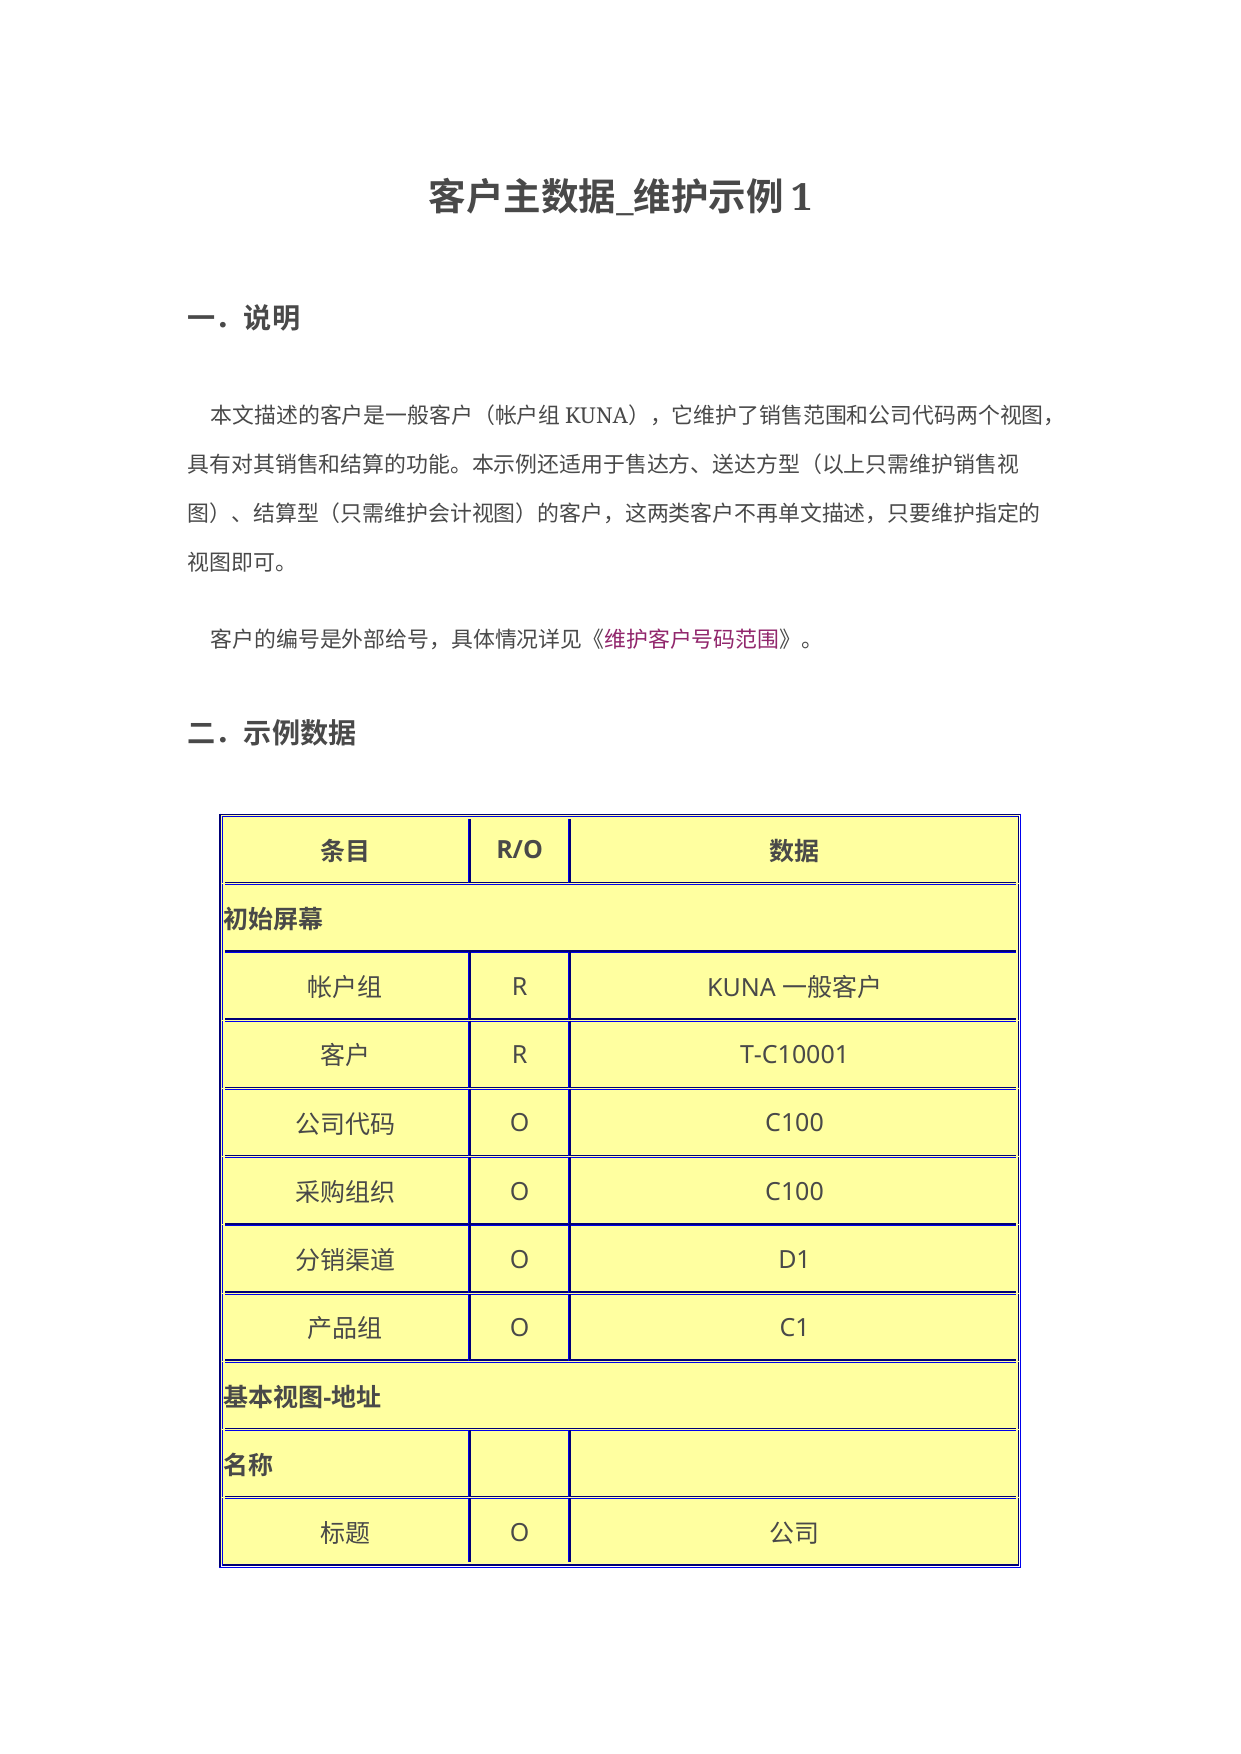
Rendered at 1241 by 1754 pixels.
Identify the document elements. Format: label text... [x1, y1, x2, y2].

table_cell D1 [571, 1223, 1019, 1291]
text 二．示例数据 [187, 699, 1053, 764]
text 一．说明 [187, 283, 1053, 348]
table_cell O [471, 1295, 568, 1359]
table_cell 公司 [569, 1496, 1019, 1564]
table_cell [471, 1431, 568, 1496]
table_cell O [471, 1158, 568, 1223]
table_cell 产品组 [223, 1291, 468, 1359]
table_cell 基本视图-地址 [223, 1359, 1018, 1428]
table_cell T-C10001 [571, 1018, 1018, 1086]
table_cell [569, 1428, 1019, 1496]
table_header 条目 [223, 817, 469, 882]
table_cell C100 [571, 1086, 1018, 1155]
table_cell KUNA 一般客户 [571, 950, 1018, 1018]
table_cell O [471, 1090, 568, 1155]
table_cell C100 [569, 1155, 1019, 1223]
table_cell O [471, 1226, 568, 1291]
table_cell R [471, 1022, 568, 1086]
table_cell 名称 [221, 1428, 469, 1496]
table_cell 公司代码 [223, 1086, 468, 1155]
table_cell O [469, 1499, 569, 1564]
table_cell 初始屏幕 [221, 882, 1019, 950]
text 本文描述的客户是一般客户（帐户组KUNA），它维护了销售范围和公司代码两个视图，具有对其销售和结算的功能。本示例还适用于售达方、送达方型（以上只需维护销售视图）、结算型（只需维护会计视图）的客户，这两类客户不再单文描述，只要维护指定的视图即可。 [187, 398, 1053, 577]
table_cell 客户 [223, 1018, 468, 1086]
text 客户主数据_维护示例1 [187, 162, 1053, 227]
table_cell 采购组织 [221, 1155, 469, 1223]
table_header 数据 [569, 817, 1018, 882]
text 客户的编号是外部给号，具体情况详见《维护客户号码范围》。 [187, 622, 1053, 654]
table_cell C1 [571, 1291, 1018, 1359]
table_cell 分销渠道 [221, 1223, 468, 1291]
table_cell 标题 [221, 1496, 469, 1564]
table_cell R [471, 953, 568, 1018]
table_cell 帐户组 [223, 950, 468, 1018]
table_header R/O [469, 817, 569, 882]
